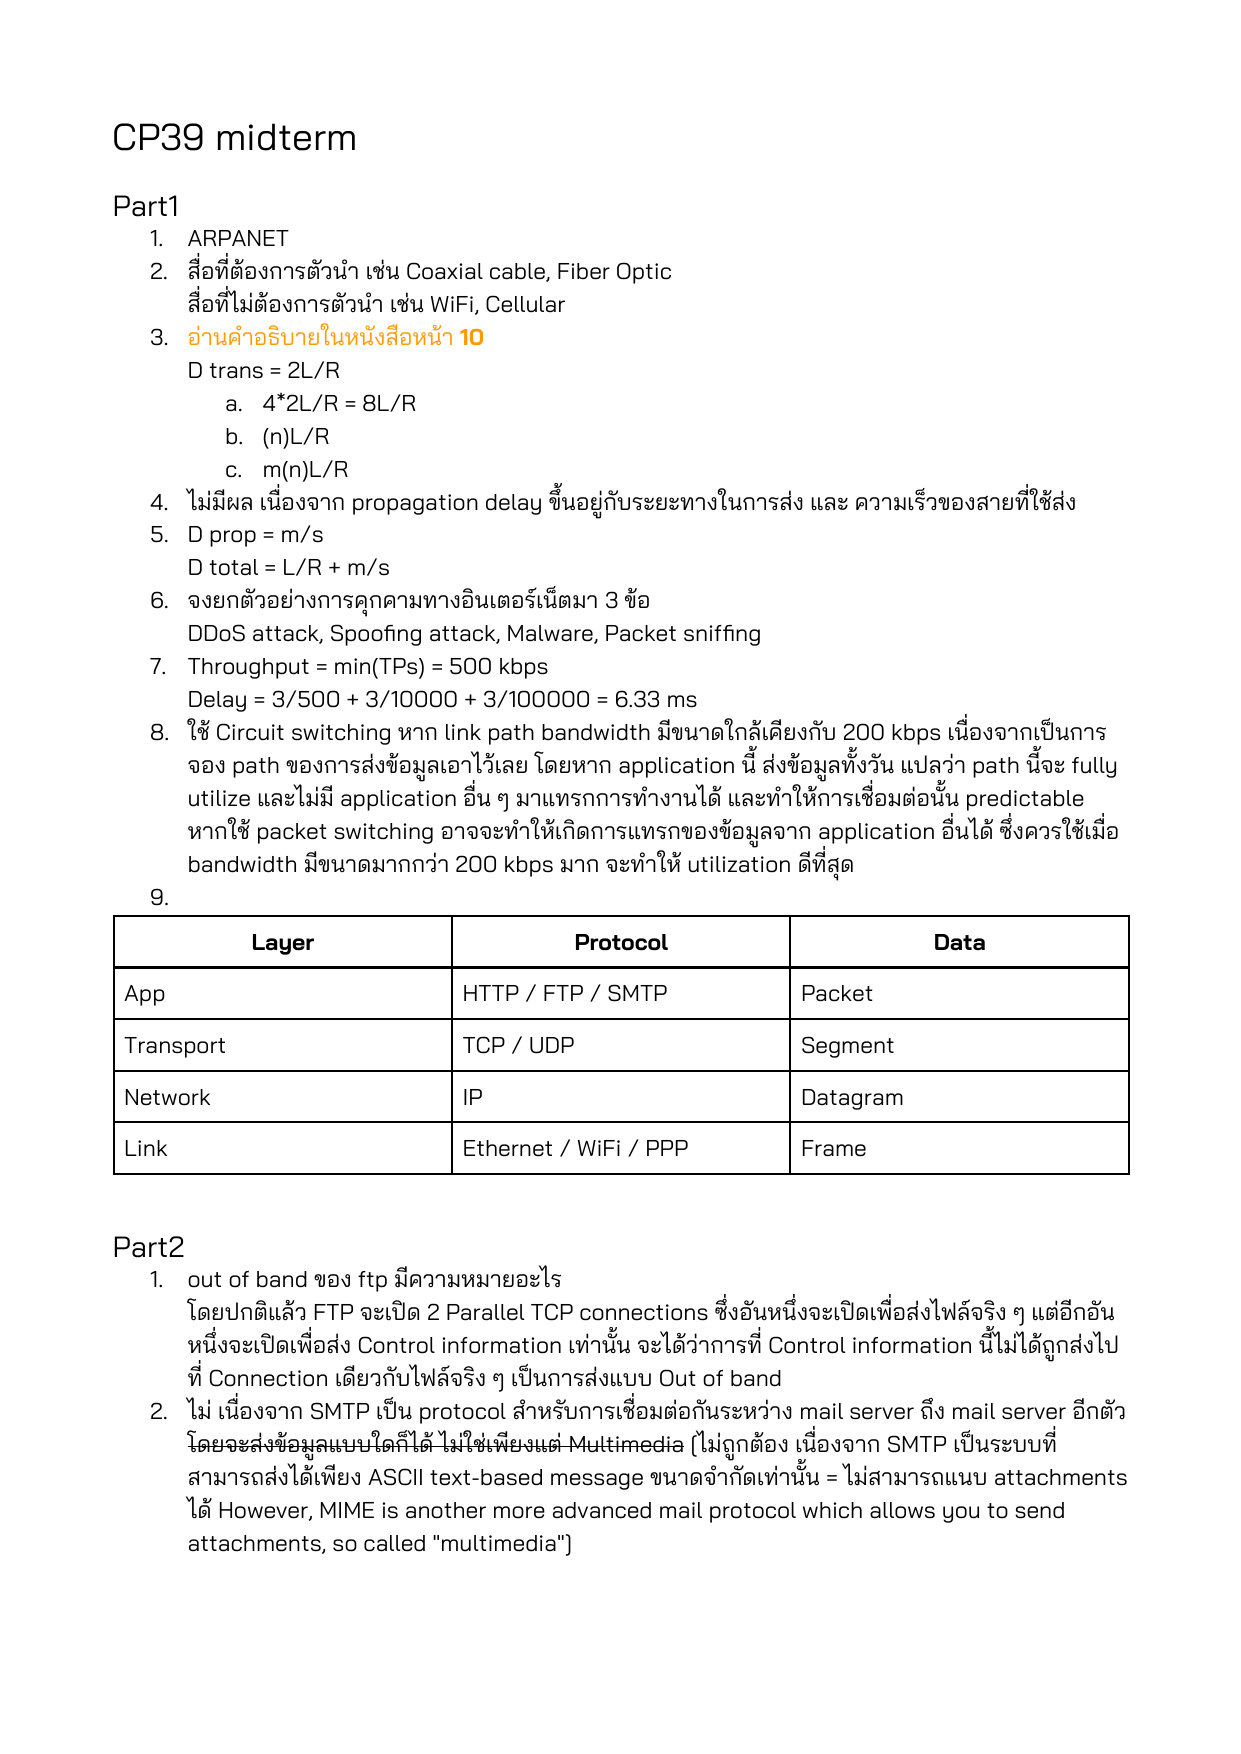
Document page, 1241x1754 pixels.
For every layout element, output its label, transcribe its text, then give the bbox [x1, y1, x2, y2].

subtitle CP39 midterm [112, 112, 1128, 159]
list 4*2L/R = 8L/R [225, 388, 1128, 417]
list ใช้ Circuit switching หาก link path bandwidth มีขนาดใกล้เคียงกับ 200 kbps เนื่องจากเป็นการจอง path ของการส่งข้อมูลเอาไว้เลย โดยหาก application นี้ ส่งข้อมูลทั้งวัน แปลว่า path นี้จะ fully utilize และไม่มี application อื่น ๆ มาแทรกการทำงานได้ และทำให้การเชื่อมต่อนั้น predictable หากใช้ packet switching อาจจะทำให้เกิดการแทรกของข้อมูลจาก application อื่นได้ ซึ่งควรใช้เมื่อ bandwidth มีขนาดมากกว่า 200 kbps มาก จะทำให้ utilization ดีที่สุด [150, 717, 1128, 878]
table_cell Frame [791, 1123, 1128, 1173]
table_header Protocol [453, 917, 789, 966]
list อ่านคำอธิบายในหนังสือหน้า 10 D trans = 2L/R [150, 322, 1128, 384]
list (n)L/R [225, 421, 1128, 450]
list out of band ของ ftp มีความหมายอะไร [150, 1265, 1128, 1294]
table_cell Segment [791, 1020, 1128, 1069]
table_header Layer [115, 917, 451, 966]
table_cell TCP / UDP [453, 1020, 789, 1069]
list D prop = m/s D total = L/R + m/s [150, 520, 1128, 581]
list สื่อที่ต้องการตัวนำ เช่น Coaxial cable, Fiber Optic สื่อที่ไม่ต้องการตัวนำ เช่น WiFi, Cellular [150, 257, 1128, 318]
list จงยกตัวอย่างการคุกคามทางอินเตอร์เน็ตมา 3 ข้อ DDoS attack, Spoofing attack, Malware, Packet sniffing [150, 586, 1128, 647]
subtitle Part1 [112, 187, 1128, 224]
table_cell Packet [791, 969, 1128, 1018]
table_cell Link [115, 1123, 451, 1173]
table_cell Ethernet / WiFi / PPP [453, 1123, 789, 1173]
table_cell Transport [115, 1020, 451, 1069]
text โดยปกติแล้ว FTP จะเปิด 2 Parallel TCP connections ซึ่งอันหนึ่งจะเปิดเพื่อส่งไฟล์จริง ๆ แต่อีกอันหนึ่งจะเปิดเพื่อส่ง Control information เท่านั้น จะได้ว่าการที่ Control information นี้ไม่ได้ถูกส่งไปที่ Connection เดียวกับไฟล์จริง ๆ เป็นการส่งแบบ Out of band [187, 1298, 1128, 1392]
table_header Data [791, 917, 1128, 966]
table_cell Network [115, 1072, 451, 1121]
list m(n)L/R [225, 454, 1128, 483]
table_cell HTTP / FTP / SMTP [453, 969, 789, 1018]
table_cell App [115, 969, 451, 1018]
subtitle Part2 [112, 1228, 1128, 1265]
table_cell Datagram [791, 1072, 1128, 1121]
table_cell IP [453, 1072, 789, 1121]
list Throughput = min(TPs) = 500 kbps Delay = 3/500 + 3/10000 + 3/100000 = 6.33 ms [150, 652, 1128, 713]
list ไม่มีผล เนื่องจาก propagation delay ขึ้นอยู่กับระยะทางในการส่ง และ ความเร็วของสายที่ใช้ส่ง [150, 487, 1128, 516]
list ARPANET [150, 224, 1128, 252]
list ไม่ เนื่องจาก SMTP เป็น protocol สำหรับการเชื่อมต่อกันระหว่าง mail server ถึง mail server อีกตัว โดยจะส่งข้อมูลแบบใดก็ได้ ไม่ใช่เพียงแต่ Multimedia [ไม่ถูกต้อง เนื่องจาก SMTP เป็นระบบที่สามารถส่งได้เพียง ASCII text-based message ขนาดจำกัดเท่านั้น = ไม่สามารถแนบ attachments ได้ However, MIME is another more advanced mail protocol which allows you to send attachments, so called "multimedia"] [150, 1397, 1128, 1557]
